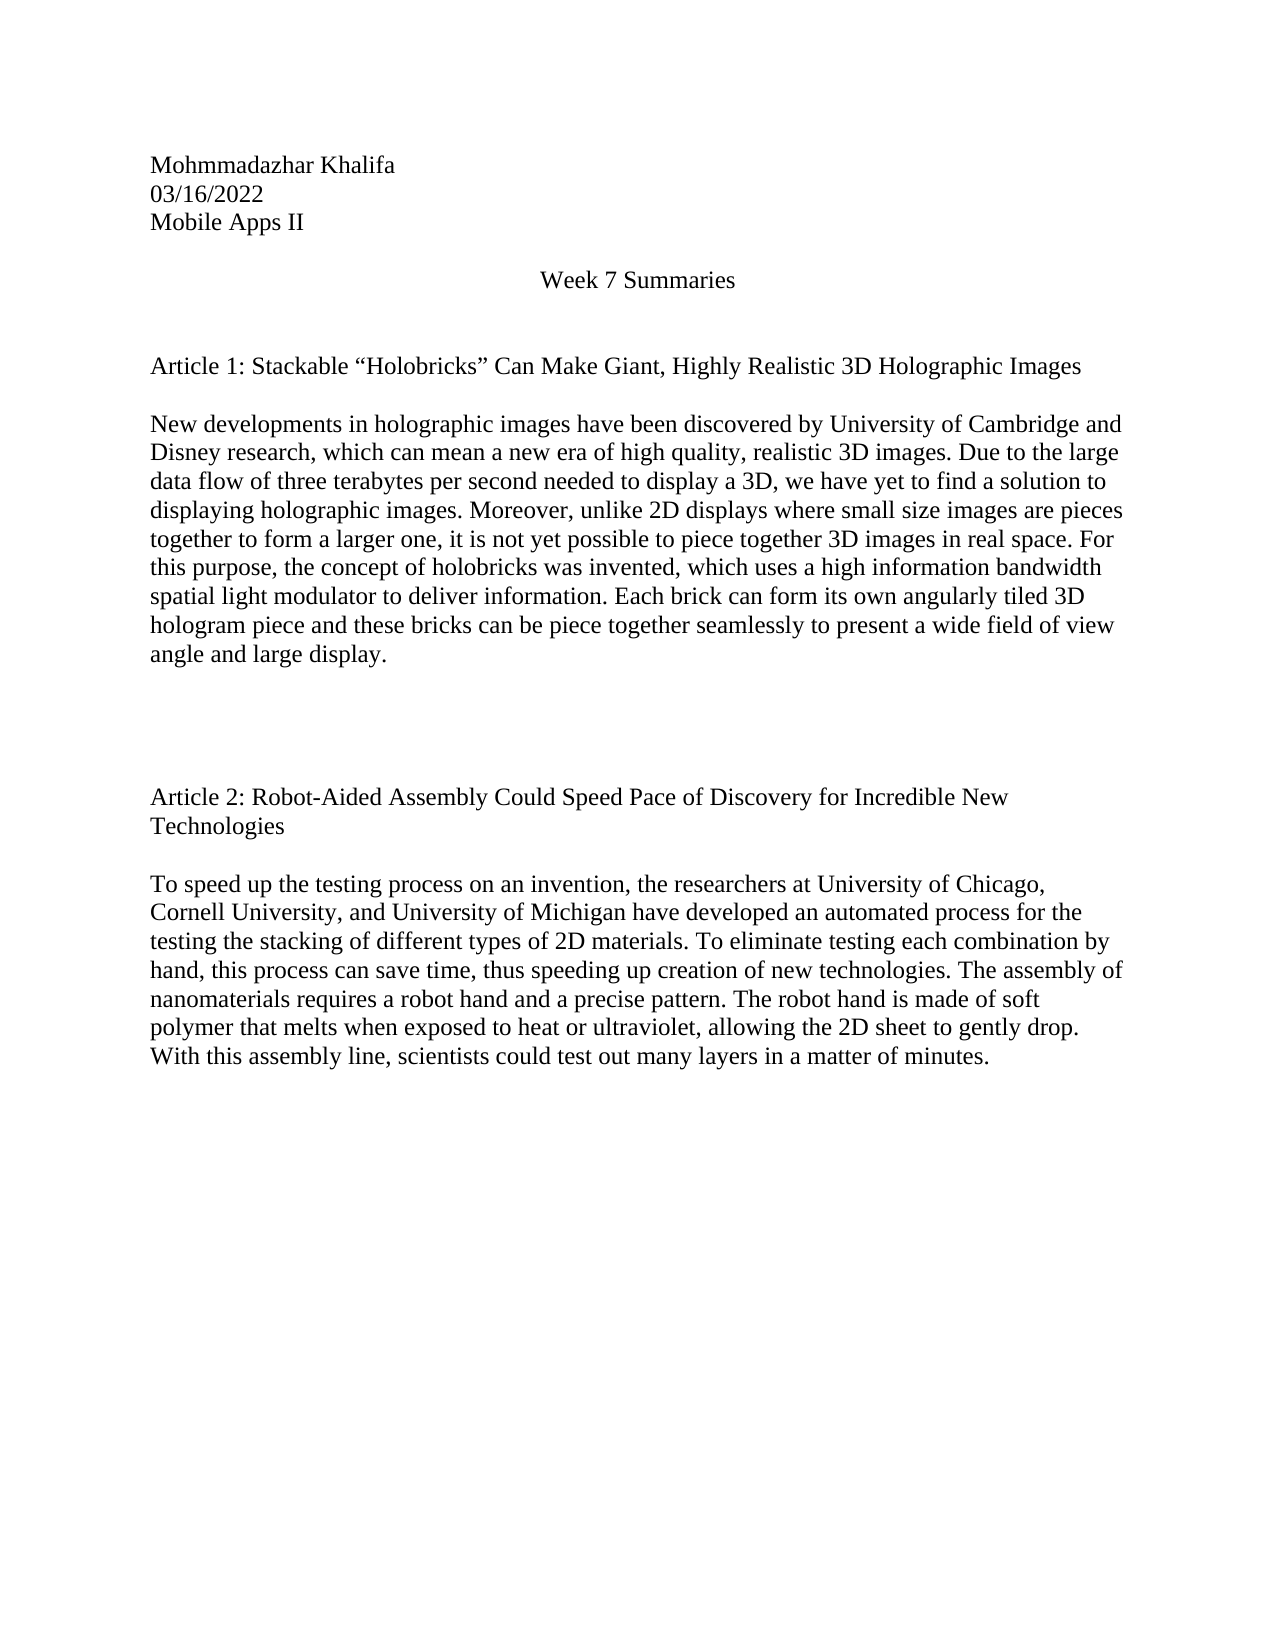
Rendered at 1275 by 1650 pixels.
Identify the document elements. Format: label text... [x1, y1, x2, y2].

text Week 7 Summaries [150, 265, 1125, 294]
text Article 1: Stackable “Holobricks” Can Make Giant, Highly Realistic 3D Holographic Images [150, 351, 1125, 380]
text Article 2: Robot-Aided Assembly Could Speed Pace of Discovery for Incredible New Technologies [150, 782, 1125, 840]
text Mohmmadazhar Khalifa [150, 150, 1125, 179]
text To speed up the testing process on an invention, the researchers at University of Chicago, Cornell University, and University of Michigan have developed an automated process for the testing the stacking of different types of 2D materials. To eliminate testing each combination by hand, this process can save time, thus speeding up creation of new technologies. The assembly of nanomaterials requires a robot hand and a precise pattern. The robot hand is made of soft polymer that melts when exposed to heat or ultraviolet, allowing the 2D sheet to gently drop. With this assembly line, scientists could test out many layers in a matter of minutes. [150, 869, 1125, 1070]
text 03/16/2022 [150, 179, 1125, 207]
text New developments in holographic images have been discovered by University of Cambridge and Disney research, which can mean a new era of high quality, realistic 3D images. Due to the large data flow of three terabytes per second needed to display a 3D, we have yet to find a solution to displaying holographic images. Moreover, unlike 2D displays where small size images are pieces together to form a larger one, it is not yet possible to piece together 3D images in real space. For this purpose, the concept of holobricks was invented, which uses a high information bandwidth spatial light modulator to deliver information. Each brick can form its own angularly tiled 3D hologram piece and these bricks can be piece together seamlessly to present a wide field of view angle and large display. [150, 409, 1125, 667]
text Mobile Apps II [150, 207, 1125, 236]
